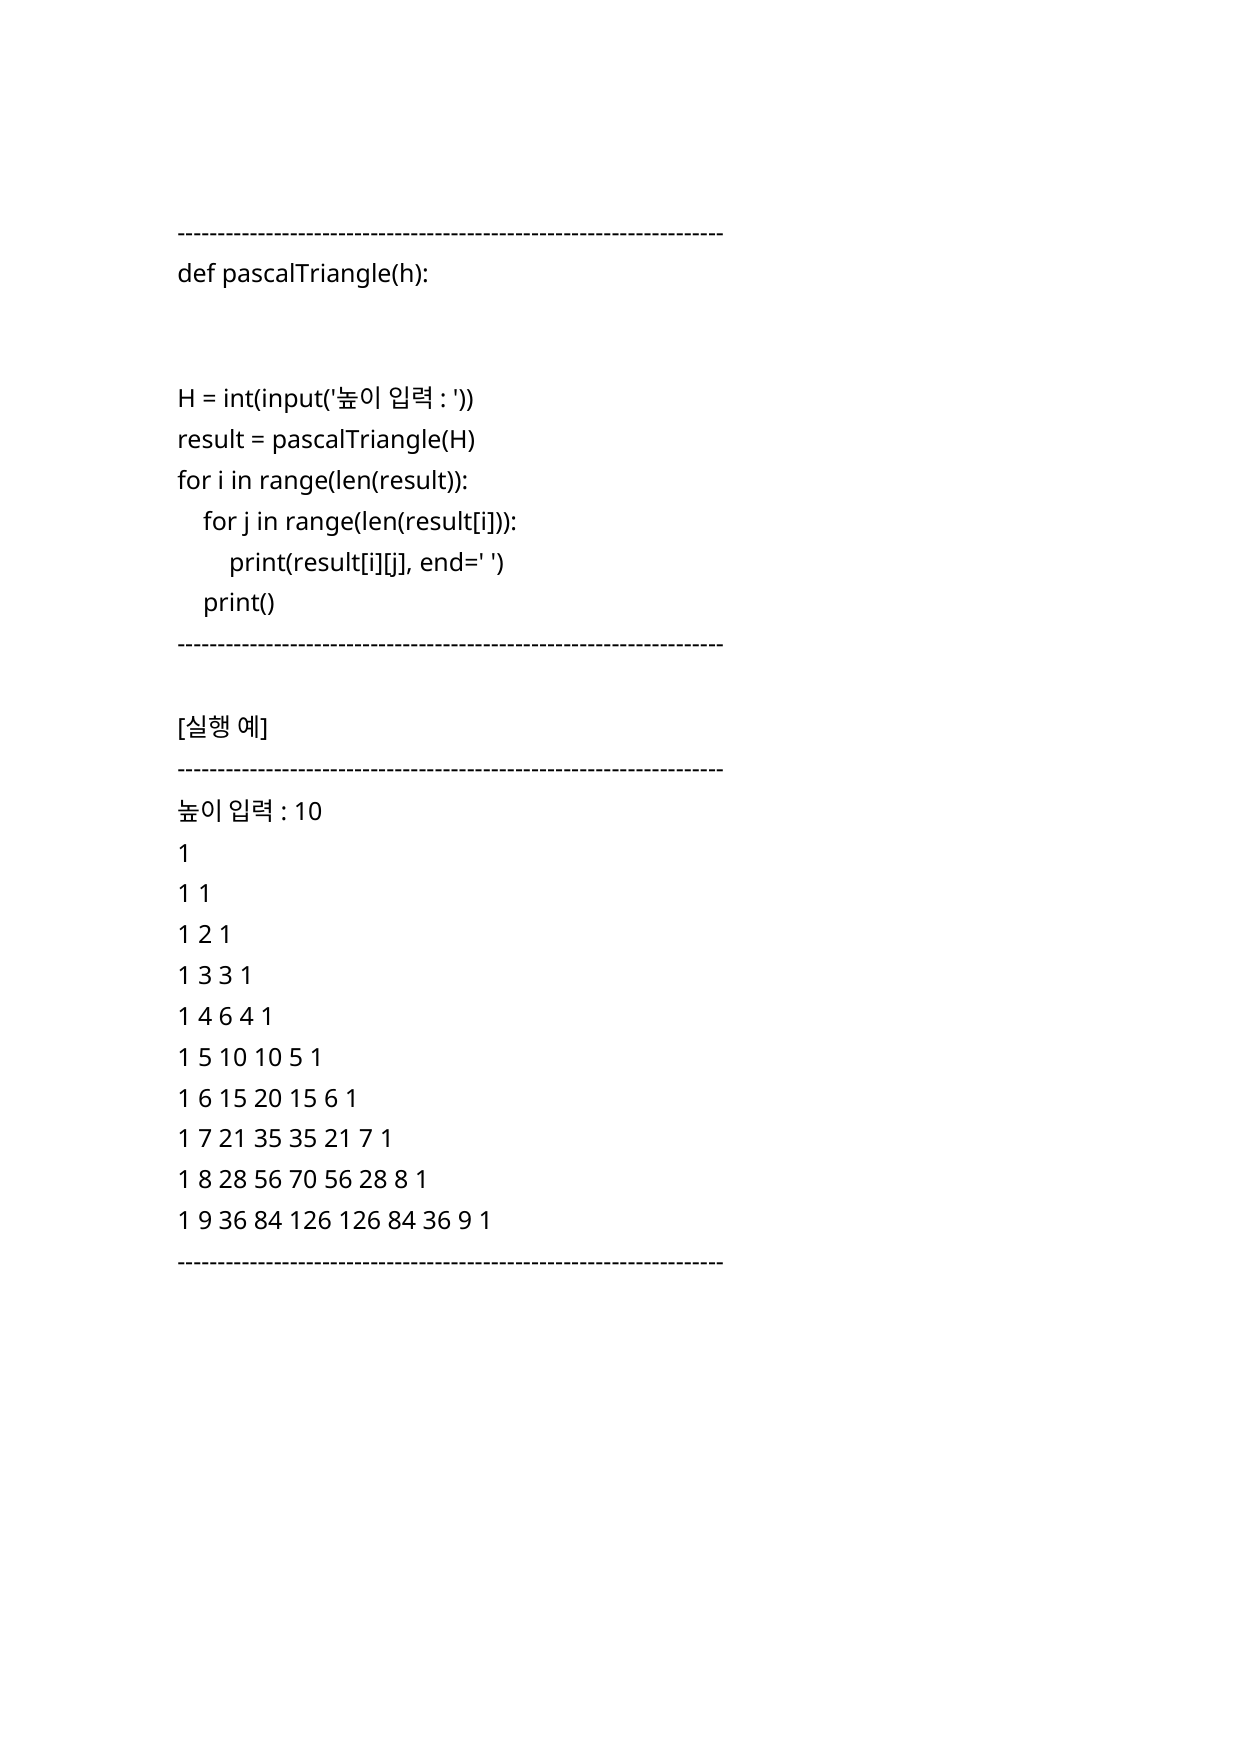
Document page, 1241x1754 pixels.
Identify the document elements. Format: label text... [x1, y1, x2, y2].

text print() [177, 585, 1063, 618]
text def pascalTriangle(h): [177, 256, 1063, 290]
text 높이 입력 : 10 [177, 792, 1063, 828]
text -------------------------------------------------------------------- [175, 743, 1065, 785]
text -------------------------------------------------------------------- [175, 618, 1065, 660]
text 1 7 21 35 35 21 7 1 [177, 1121, 1063, 1155]
text 1 6 15 20 15 6 1 [177, 1080, 1063, 1114]
text 1 9 36 84 126 126 84 36 9 1 [177, 1203, 1063, 1235]
text result = pascalTriangle(H) [177, 422, 1063, 456]
text 1 8 28 56 70 56 28 8 1 [177, 1162, 1063, 1196]
text for i in range(len(result)): [177, 463, 1063, 497]
text 1 5 10 10 5 1 [177, 1039, 1063, 1073]
text 1 3 3 1 [177, 958, 1063, 992]
text 1 [177, 835, 1063, 869]
text 1 1 [177, 876, 1063, 910]
text 1 2 1 [177, 917, 1063, 951]
text print(result[i][j], end=' ') [177, 544, 1063, 578]
text [실행 예] [175, 699, 1065, 743]
text H = int(input('높이 입력 : ')) [177, 378, 1063, 414]
text 1 4 6 4 1 [177, 999, 1063, 1033]
text for j in range(len(result[i])): [177, 503, 1063, 537]
text -------------------------------------------------------------------- [175, 1235, 1065, 1278]
text -------------------------------------------------------------------- [175, 207, 1065, 249]
